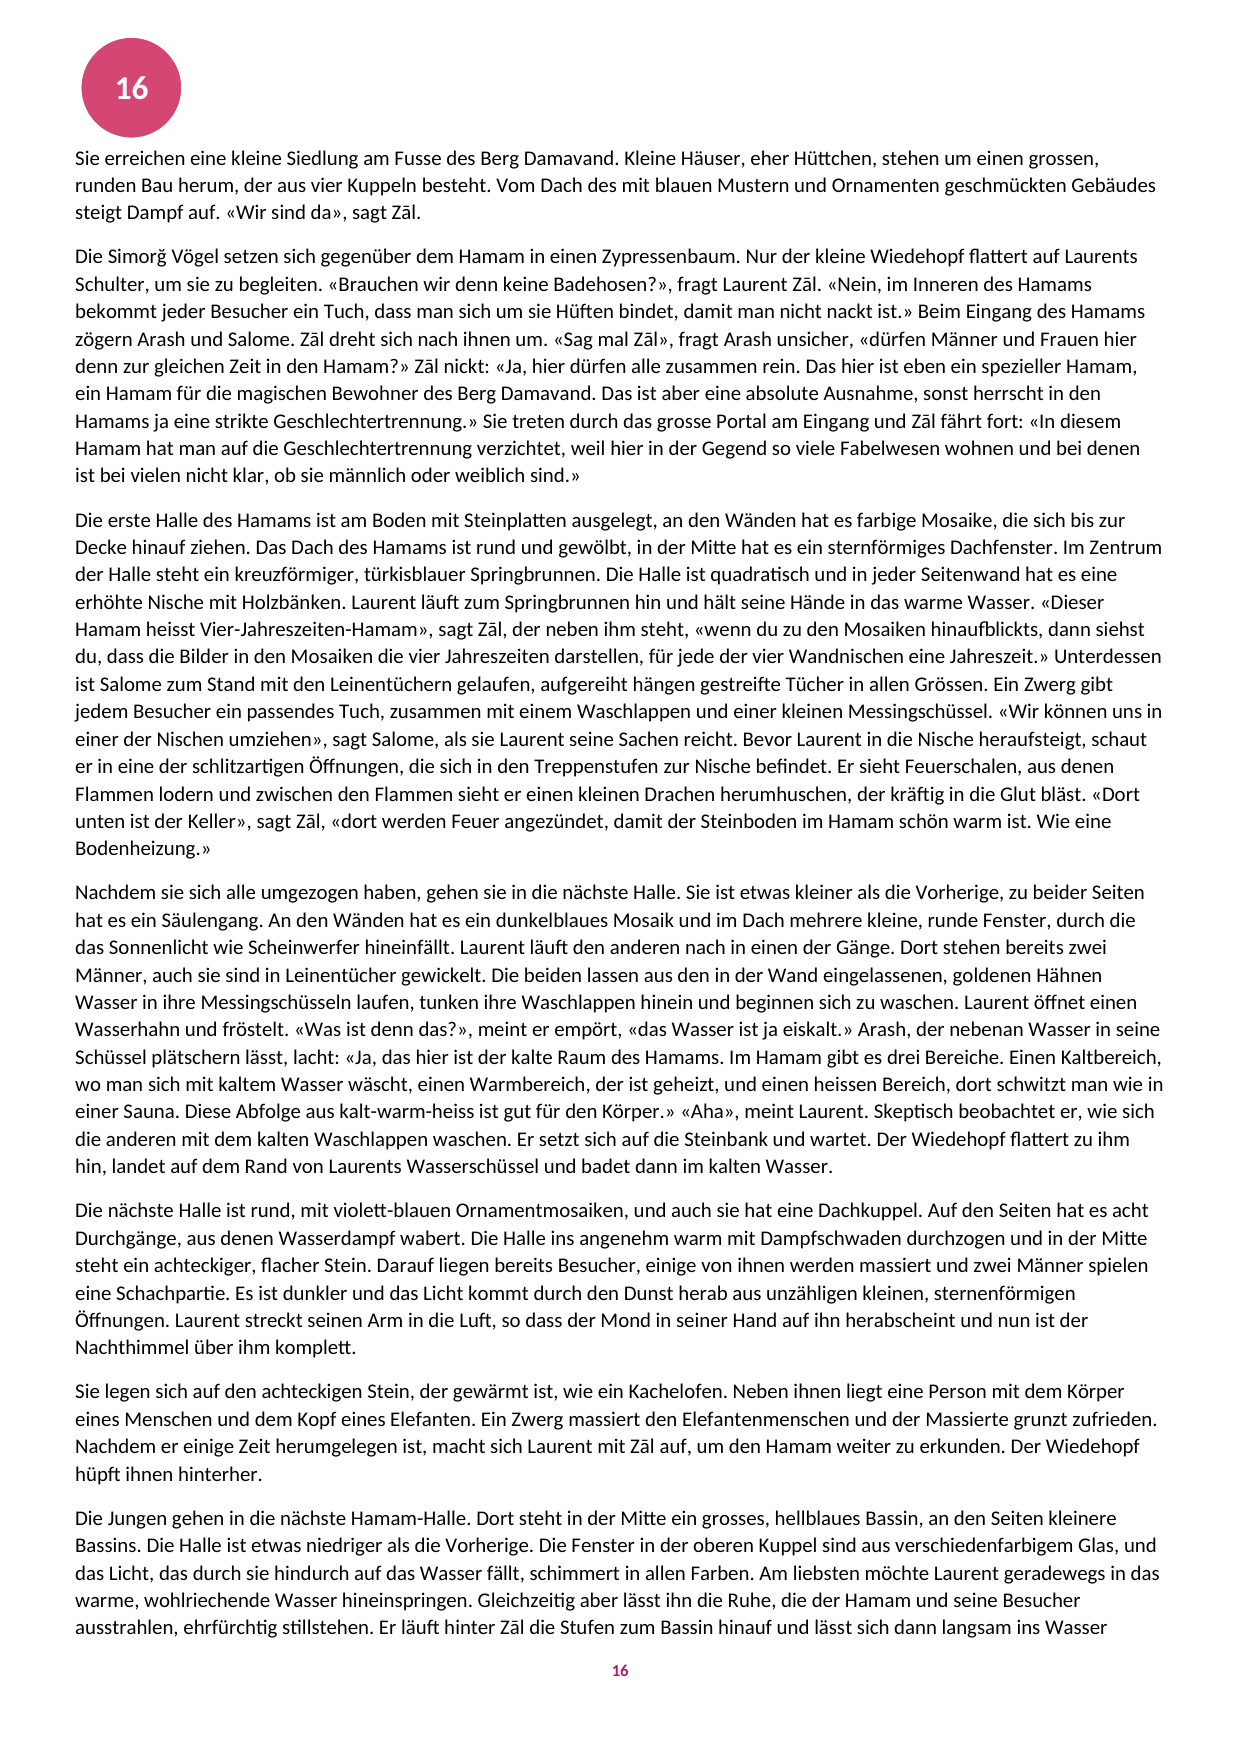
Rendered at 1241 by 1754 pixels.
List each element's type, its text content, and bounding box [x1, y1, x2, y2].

text Nachdem sie sich alle umgezogen haben, gehen sie in die nächste Halle. Sie ist etwas kleiner als die Vorherige, zu beider Seiten hat es ein Säulengang. An den Wänden hat es ein dunkelblaues Mosaik und im Dach mehrere kleine, runde Fenster, durch die das Sonnenlicht wie Scheinwerfer hineinfällt. Laurent läuft den anderen nach in einen der Gänge. Dort stehen bereits zwei Männer, auch sie sind in Leinentücher gewickelt. Die beiden lassen aus den in der Wand eingelassenen, goldenen Hähnen Wasser in ihre Messingschüsseln laufen, tunken ihre Waschlappen hinein und beginnen sich zu waschen. Laurent öffnet einen Wasserhahn und fröstelt. «Was ist denn das?», meint er empört, «das Wasser ist ja eiskalt.» Arash, der nebenan Wasser in seine Schüssel plätschern lässt, lacht: «Ja, das hier ist der kalte Raum des Hamams. Im Hamam gibt es drei Bereiche. Einen Kaltbereich, wo man sich mit kaltem Wasser wäscht, einen Warmbereich, der ist geheizt, und einen heissen Bereich, dort schwitzt man wie in einer Sauna. Diese Abfolge aus kalt-warm-heiss ist gut für den Körper.» «Aha», meint Laurent. Skeptisch beobachtet er, wie sich die anderen mit dem kalten Waschlappen waschen. Er setzt sich auf die Steinbank und wartet. Der Wiedehopf flattert zu ihm hin, landet auf dem Rand von Laurents Wasserschüssel und badet dann im kalten Wasser. [75, 879, 1165, 1179]
text Die Simorğ Vögel setzen sich gegenüber dem Hamam in einen Zypressenbaum. Nur der kleine Wiedehopf flattert auf Laurents Schulter, um sie zu begleiten. «Brauchen wir denn keine Badehosen?», fragt Laurent Zāl. «Nein, im Inneren des Hamams bekommt jeder Besucher ein Tuch, dass man sich um sie Hüften bindet, damit man nicht nackt ist.» Beim Eingang des Hamams zögern Arash und Salome. Zāl dreht sich nach ihnen um. «Sag mal Zāl», fragt Arash unsicher, «dürfen Männer und Frauen hier denn zur gleichen Zeit in den Hamam?» Zāl nickt: «Ja, hier dürfen alle zusammen rein. Das hier ist eben ein spezieller Hamam, ein Hamam für die magischen Bewohner des Berg Damavand. Das ist aber eine absolute Ausnahme, sonst herrscht in den Hamams ja eine strikte Geschlechtertrennung.» Sie treten durch das grosse Portal am Eingang und Zāl fährt fort: «In diesem Hamam hat man auf die Geschlechtertrennung verzichtet, weil hier in der Gegend so viele Fabelwesen wohnen und bei denen ist bei vielen nicht klar, ob sie männlich oder weiblich sind.» [75, 243, 1165, 488]
text Die erste Halle des Hamams ist am Boden mit Steinplatten ausgelegt, an den Wänden hat es farbige Mosaike, die sich bis zur Decke hinauf ziehen. Das Dach des Hamams ist rund und gewölbt, in der Mitte hat es ein sternförmiges Dachfenster. Im Zentrum der Halle steht ein kreuzförmiger, türkisblauer Springbrunnen. Die Halle ist quadratisch und in jeder Seitenwand hat es eine erhöhte Nische mit Holzbänken. Laurent läuft zum Springbrunnen hin und hält seine Hände in das warme Wasser. «Dieser Hamam heisst Vier-Jahreszeiten-Hamam», sagt Zāl, der neben ihm steht, «wenn du zu den Mosaiken hinaufblickts, dann siehst du, dass die Bilder in den Mosaiken die vier Jahreszeiten darstellen, für jede der vier Wandnischen eine Jahreszeit.» Unterdessen ist Salome zum Stand mit den Leinentüchern gelaufen, aufgereiht hängen gestreifte Tücher in allen Grössen. Ein Zwerg gibt jedem Besucher ein passendes Tuch, zusammen mit einem Waschlappen und einer kleinen Messingschüssel. «Wir können uns in einer der Nischen umziehen», sagt Salome, als sie Laurent seine Sachen reicht. Bevor Laurent in die Nische heraufsteigt, schaut er in eine der schlitzartigen Öffnungen, die sich in den Treppenstufen zur Nische befindet. Er sieht Feuerschalen, aus denen Flammen lodern und zwischen den Flammen sieht er einen kleinen Drachen herumhuschen, der kräftig in die Glut bläst. «Dort unten ist der Keller», sagt Zāl, «dort werden Feuer angezündet, damit der Steinboden im Hamam schön warm ist. Wie eine Bodenheizung.» [75, 507, 1165, 861]
text Sie erreichen eine kleine Siedlung am Fusse des Berg Damavand. Kleine Häuser, eher Hüttchen, stehen um einen grossen, runden Bau herum, der aus vier Kuppeln besteht. Vom Dach des mit blauen Mustern und Ornamenten geschmückten Gebäudes steigt Dampf auf. «Wir sind da», sagt Zāl. [75, 127, 1165, 225]
text Die nächste Halle ist rund, mit violett-blauen Ornamentmosaiken, und auch sie hat eine Dachkuppel. Auf den Seiten hat es acht Durchgänge, aus denen Wasserdampf wabert. Die Halle ins angenehm warm mit Dampfschwaden durchzogen und in der Mitte steht ein achteckiger, flacher Stein. Darauf liegen bereits Besucher, einige von ihnen werden massiert und zwei Männer spielen eine Schachpartie. Es ist dunkler und das Licht kommt durch den Dunst herab aus unzähligen kleinen, sternenförmigen Öffnungen. Laurent streckt seinen Arm in die Luft, so dass der Mond in seiner Hand auf ihn herabscheint und nun ist der Nachthimmel über ihm komplett. [75, 1198, 1165, 1360]
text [75, 1505, 1165, 1640]
text Sie legen sich auf den achteckigen Stein, der gewärmt ist, wie ein Kachelofen. Neben ihnen liegt eine Person mit dem Körper eines Menschen und dem Kopf eines Elefanten. Ein Zwerg massiert den Elefantenmenschen und der Massierte grunzt zufrieden. Nachdem er einige Zeit herumgelegen ist, macht sich Laurent mit Zāl auf, um den Hamam weiter zu erkunden. Der Wiedehopf hüpft ihnen hinterher. [75, 1379, 1165, 1486]
